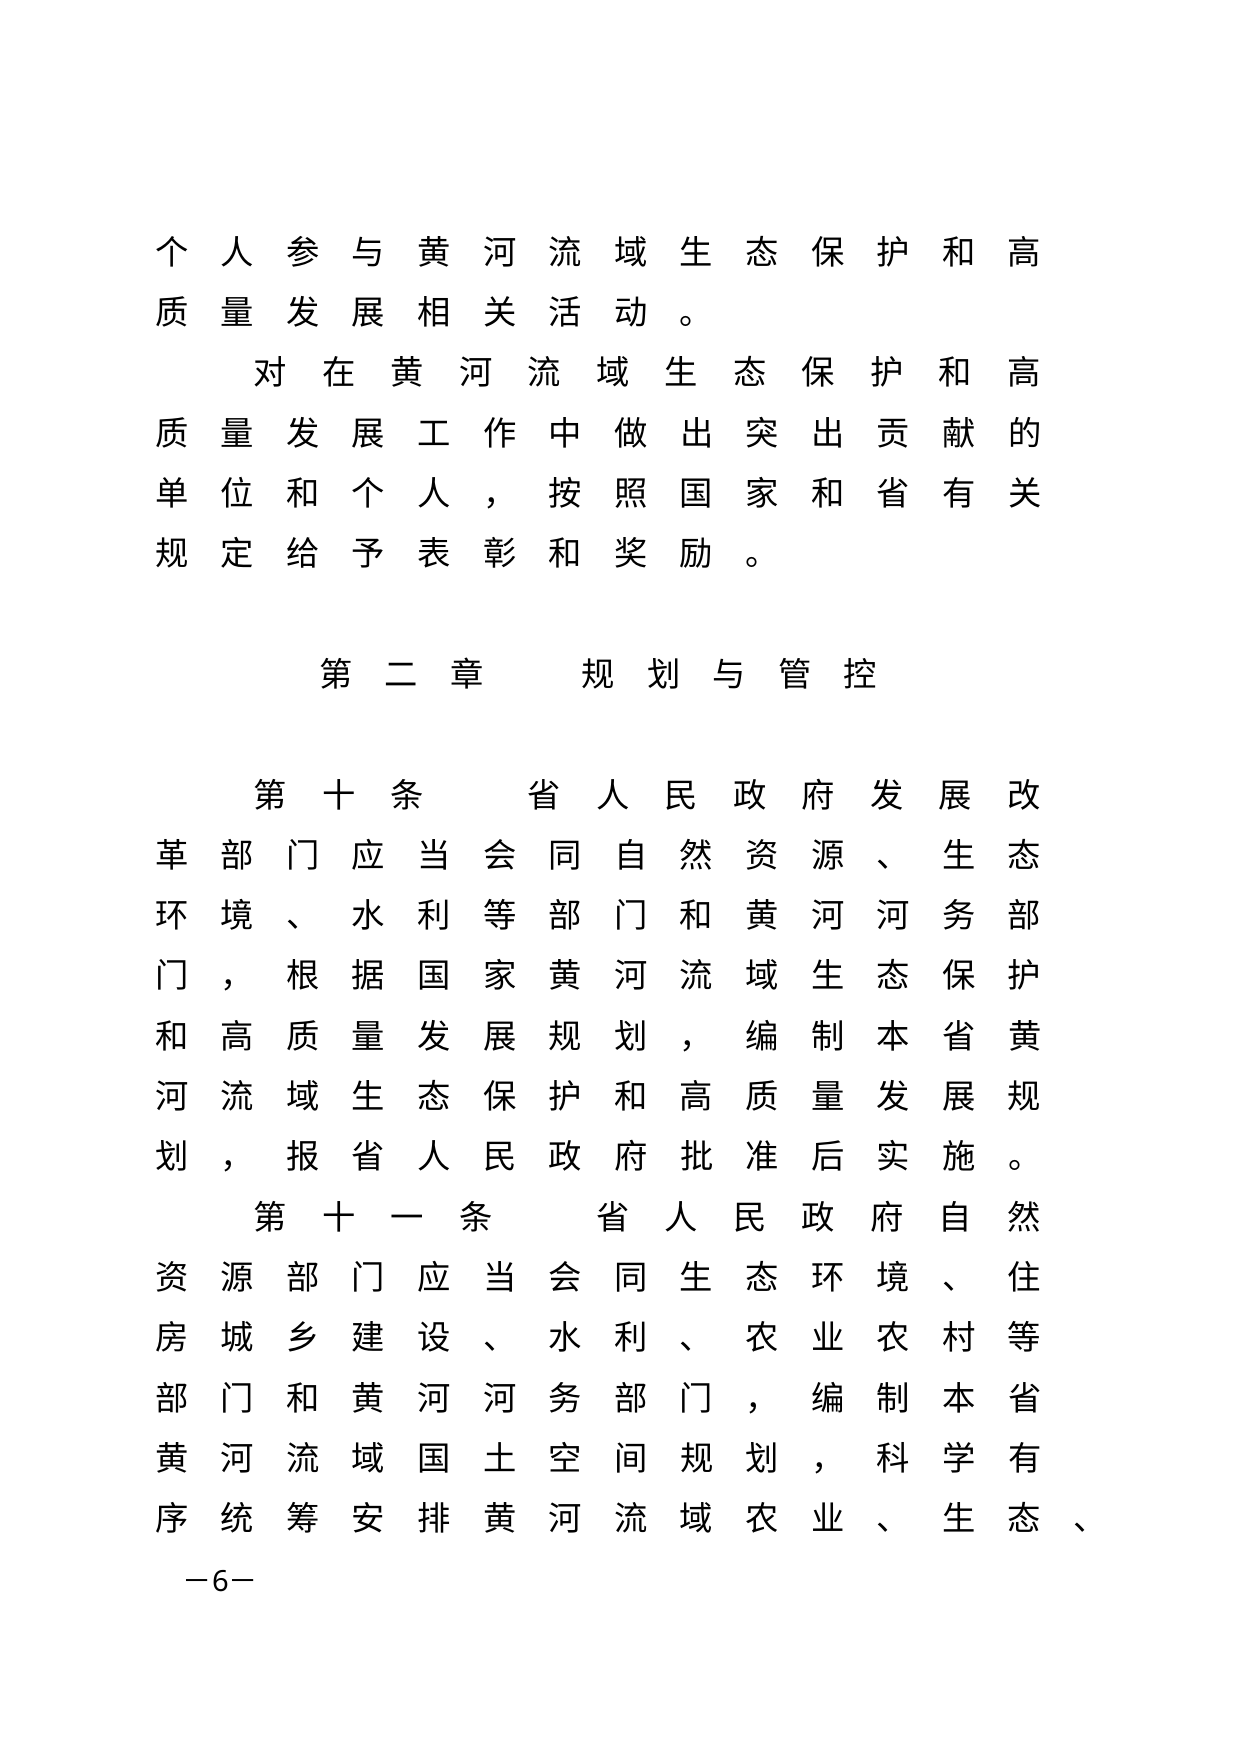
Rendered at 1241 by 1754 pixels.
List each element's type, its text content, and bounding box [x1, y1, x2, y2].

text 第九条 鼓励、支持单位和个人参与黄河流域生态保护和高质量发展相关活动。 [155, 219, 1073, 340]
text 第十一条 省人民政府自然资源部门应当会同生态环境、住房城乡建设、水利、农业农村等部门和黄河河务部门，编制本省黄河流域国土空间规划，科学有序统筹安排黄河流域农业、生态、城镇、滩区、防洪等功能空间，优化国土空间结构和布局，报省人民政府批准后实施。 [155, 1184, 1073, 1546]
text 第二章 规划与管控 [155, 642, 1073, 702]
text 对在黄河流域生态保护和高质量发展工作中做出突出贡献的单位和个人，按照国家和省有关规定给予表彰和奖励。 [155, 340, 1073, 581]
text 第十条 省人民政府发展改革部门应当会同自然资源、生态环境、水利等部门和黄河河务部门，根据国家黄河流域生态保护和高质量发展规划，编制本省黄河流域生态保护和高质量发展规划，报省人民政府批准后实施。 [155, 762, 1073, 1184]
